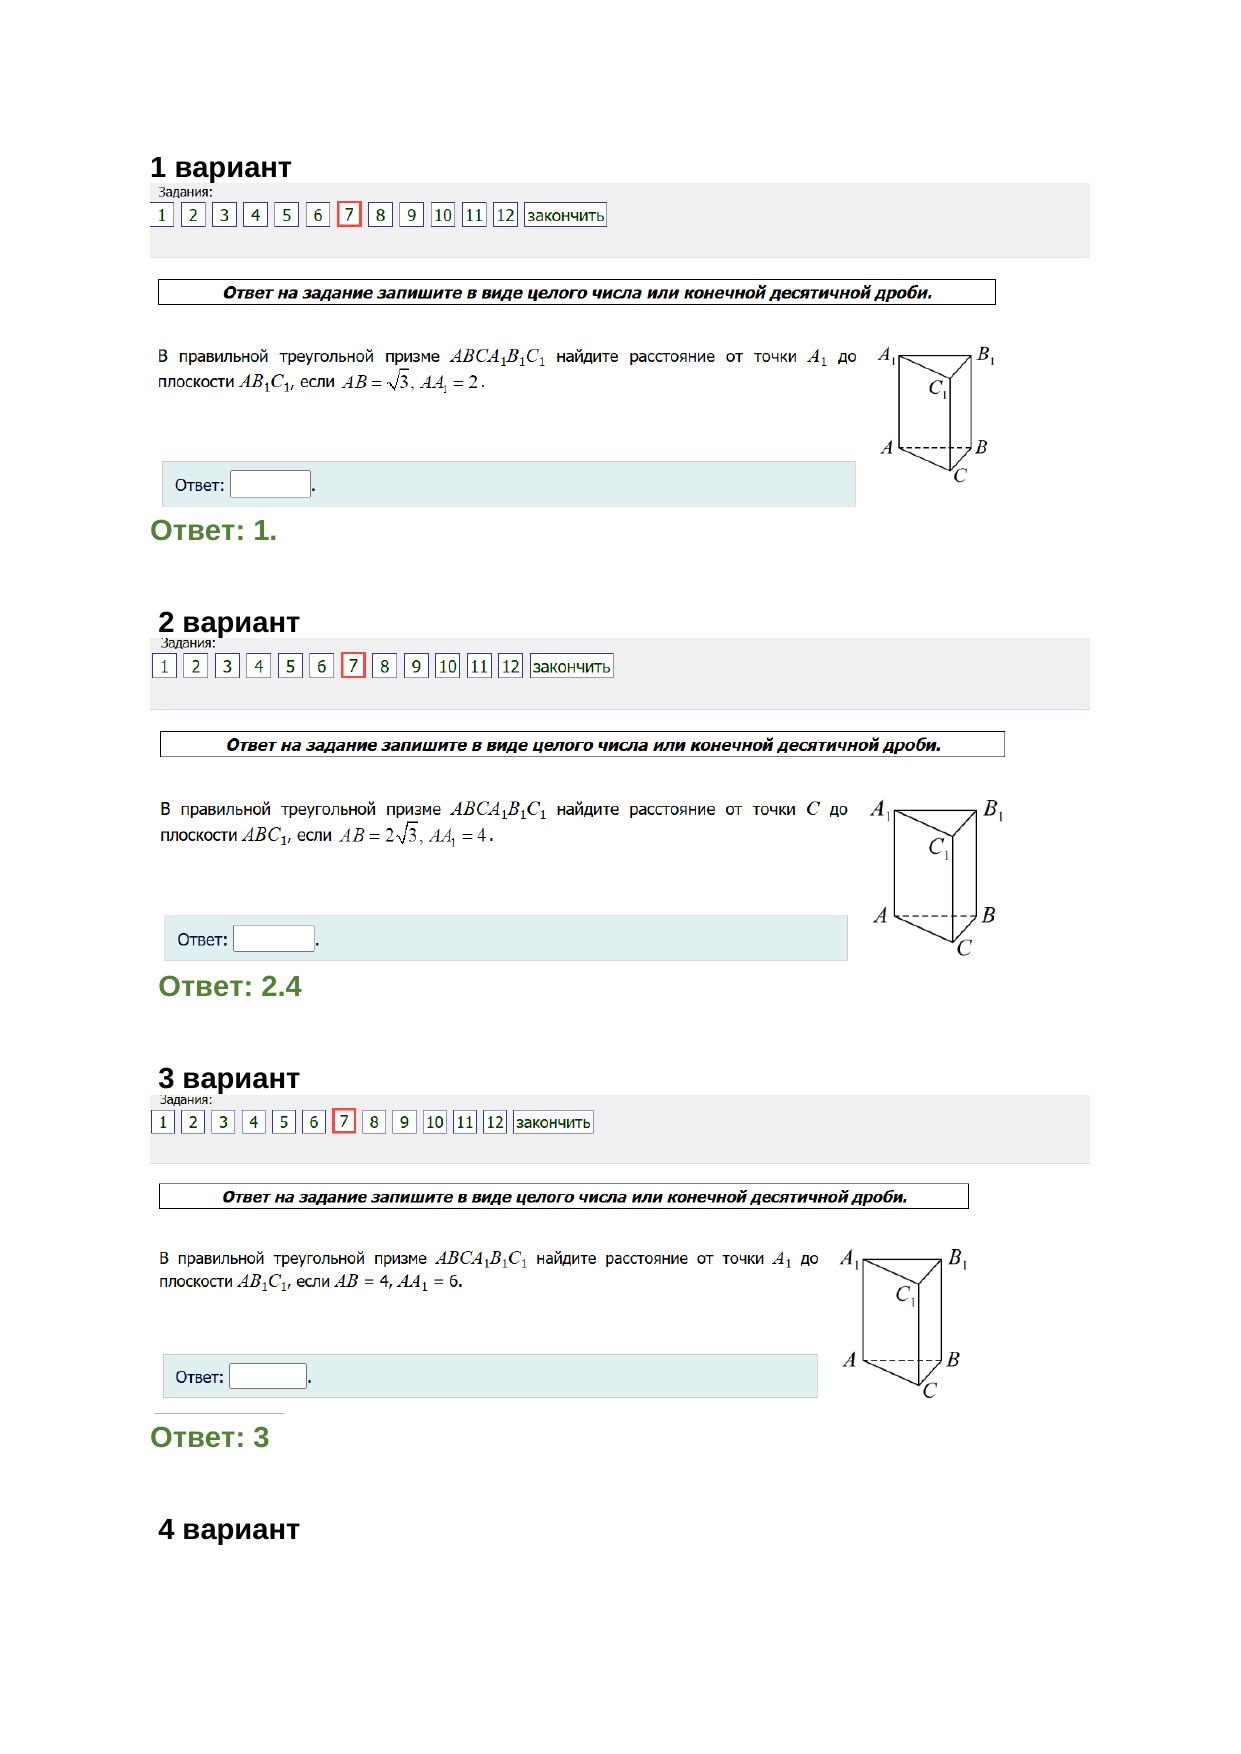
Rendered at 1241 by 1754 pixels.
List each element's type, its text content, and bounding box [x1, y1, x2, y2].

text 1 вариант Ответ: 1. [150, 507, 1090, 546]
text 3 вариант Ответ: 3 [150, 1414, 1090, 1453]
text 2 вариант Ответ: 2.4 [150, 970, 1090, 1003]
text 1 вариант Ответ: 1. [150, 150, 1090, 183]
picture [150, 183, 1091, 507]
text 2 вариант Ответ: 2.4 [150, 571, 1090, 638]
text 4 вариант Ответ: 2 [150, 1478, 1090, 1546]
picture [150, 1095, 1091, 1414]
text 3 вариант Ответ: 3 [150, 1028, 1090, 1095]
picture [150, 638, 1091, 970]
